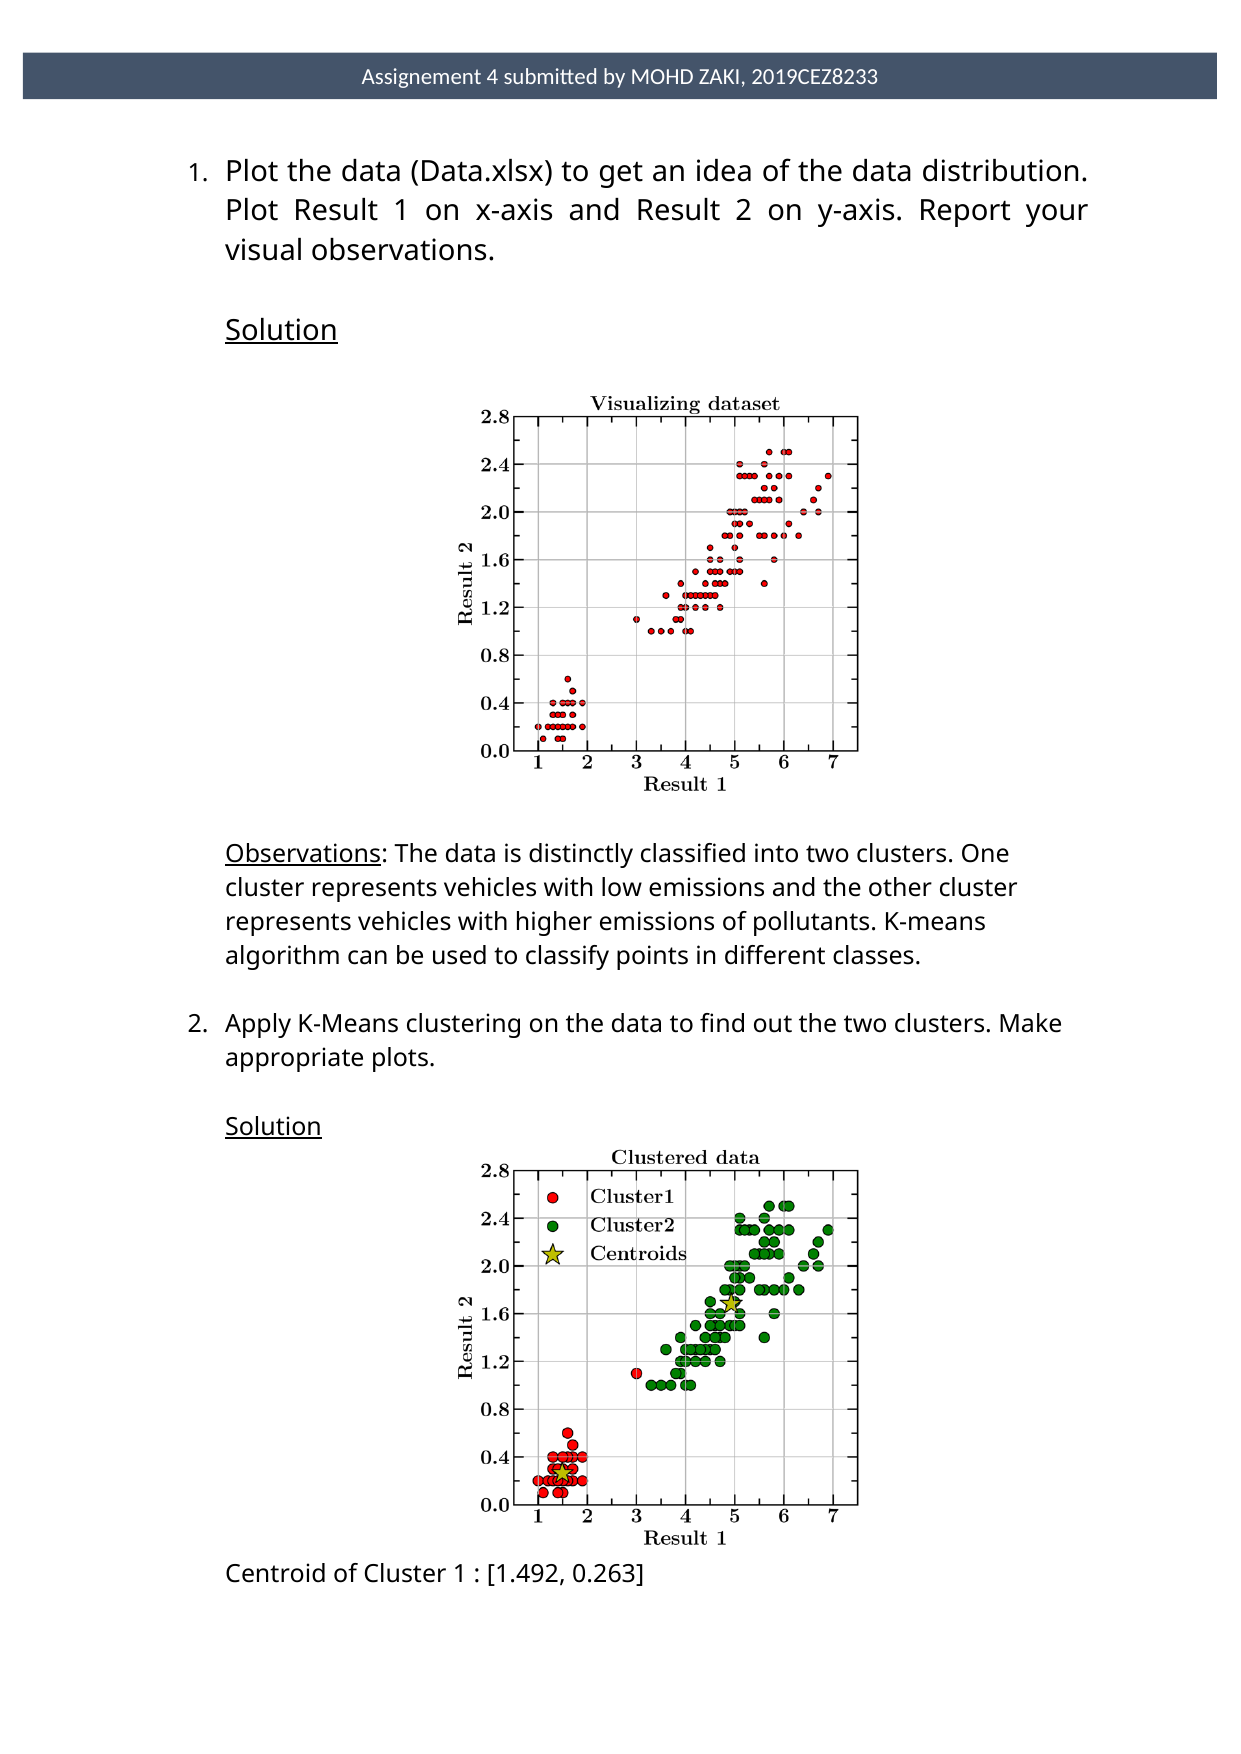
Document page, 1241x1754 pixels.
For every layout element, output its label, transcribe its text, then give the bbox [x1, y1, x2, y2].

text Solution [225, 309, 1090, 348]
picture [451, 388, 865, 802]
list Plot the data (Data.xlsx) to get an idea of the data distribution. Plot Result 1 on x-axis and Result 2 on y-axis. Report your visual observations. [187, 150, 1090, 269]
picture [451, 1142, 865, 1556]
text Solution [225, 1108, 1090, 1142]
list Apply K-Means clustering on the data to find out the two clusters. Make appropriate plots. [187, 1006, 1090, 1074]
text Centroid of Cluster 1 : [1.492, 0.263] [225, 1556, 1090, 1590]
text Observations: The data is distinctly classified into two clusters. One cluster represents vehicles with low emissions and the other cluster represents vehicles with higher emissions of pollutants. K-means algorithm can be used to classify points in different classes. [225, 836, 1090, 972]
